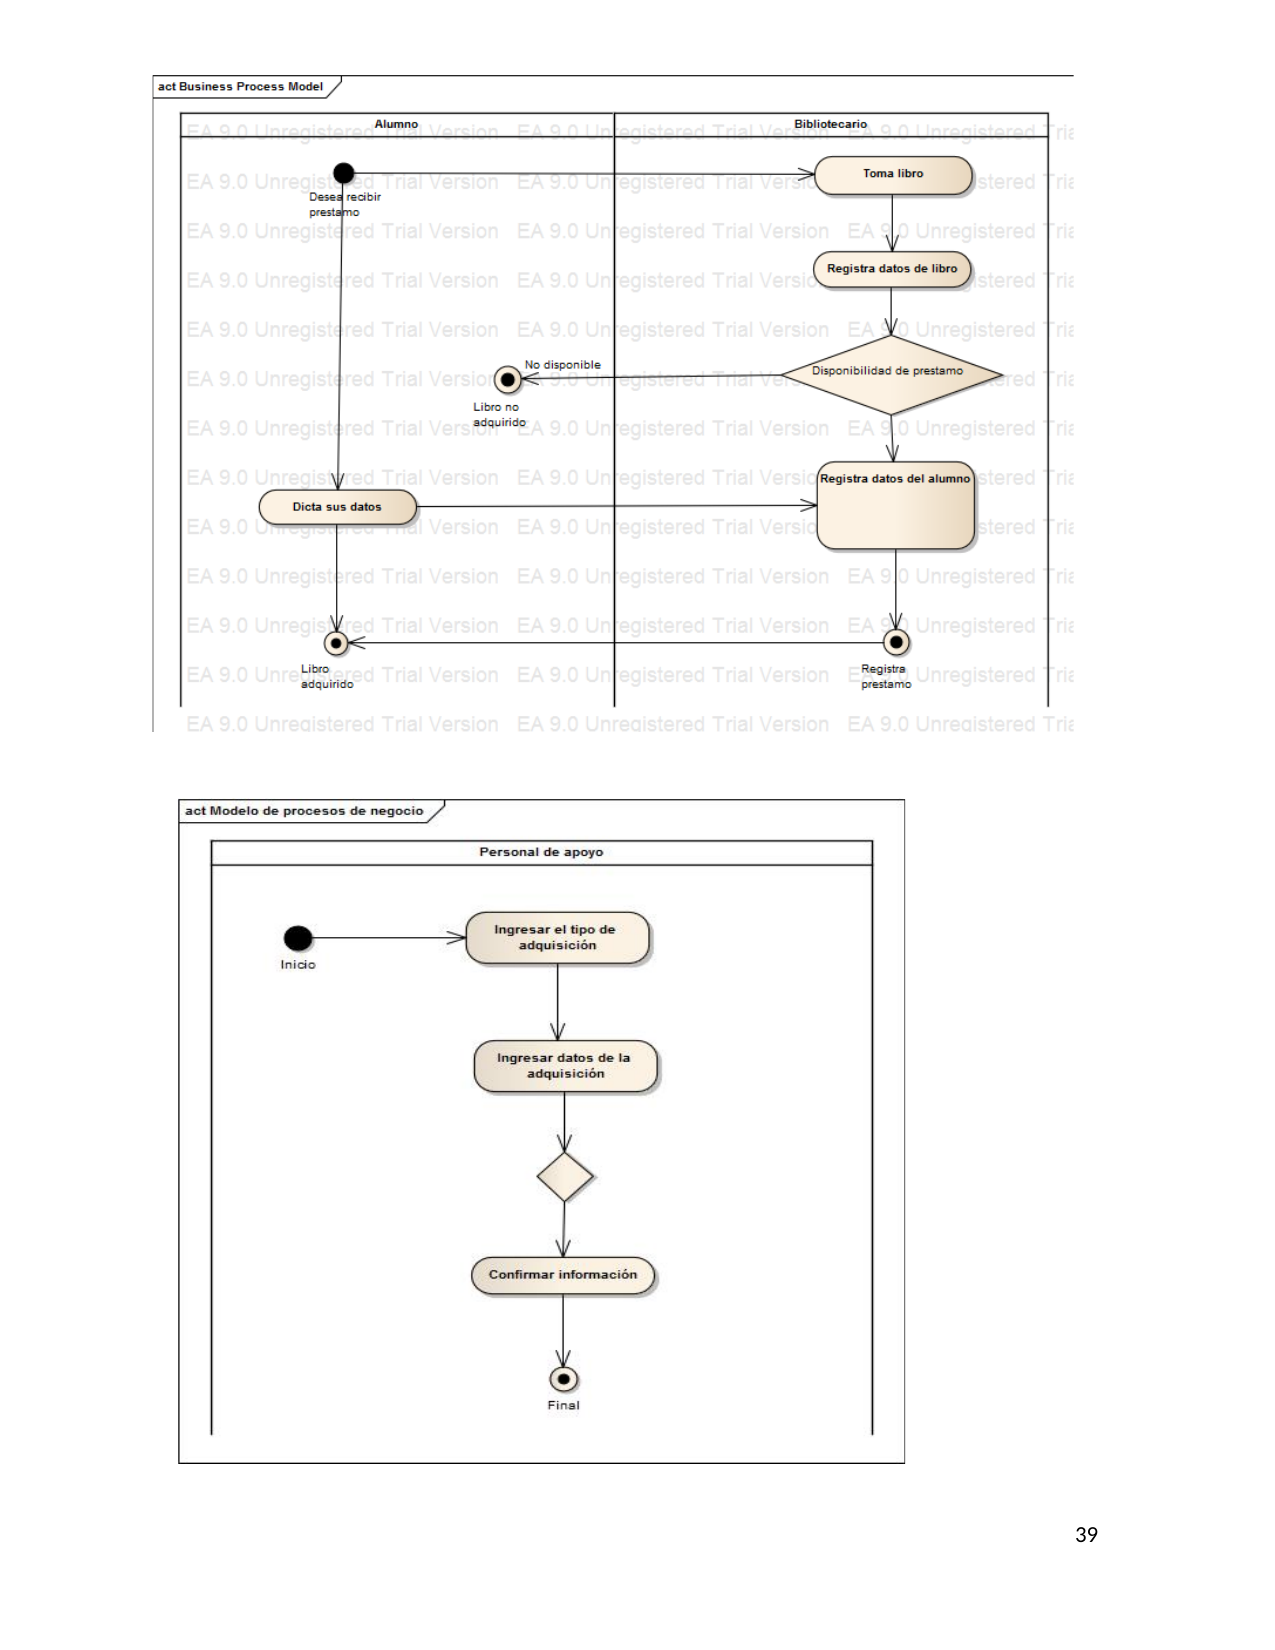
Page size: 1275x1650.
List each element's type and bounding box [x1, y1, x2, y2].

picture [177, 798, 906, 1464]
picture [151, 75, 1073, 731]
